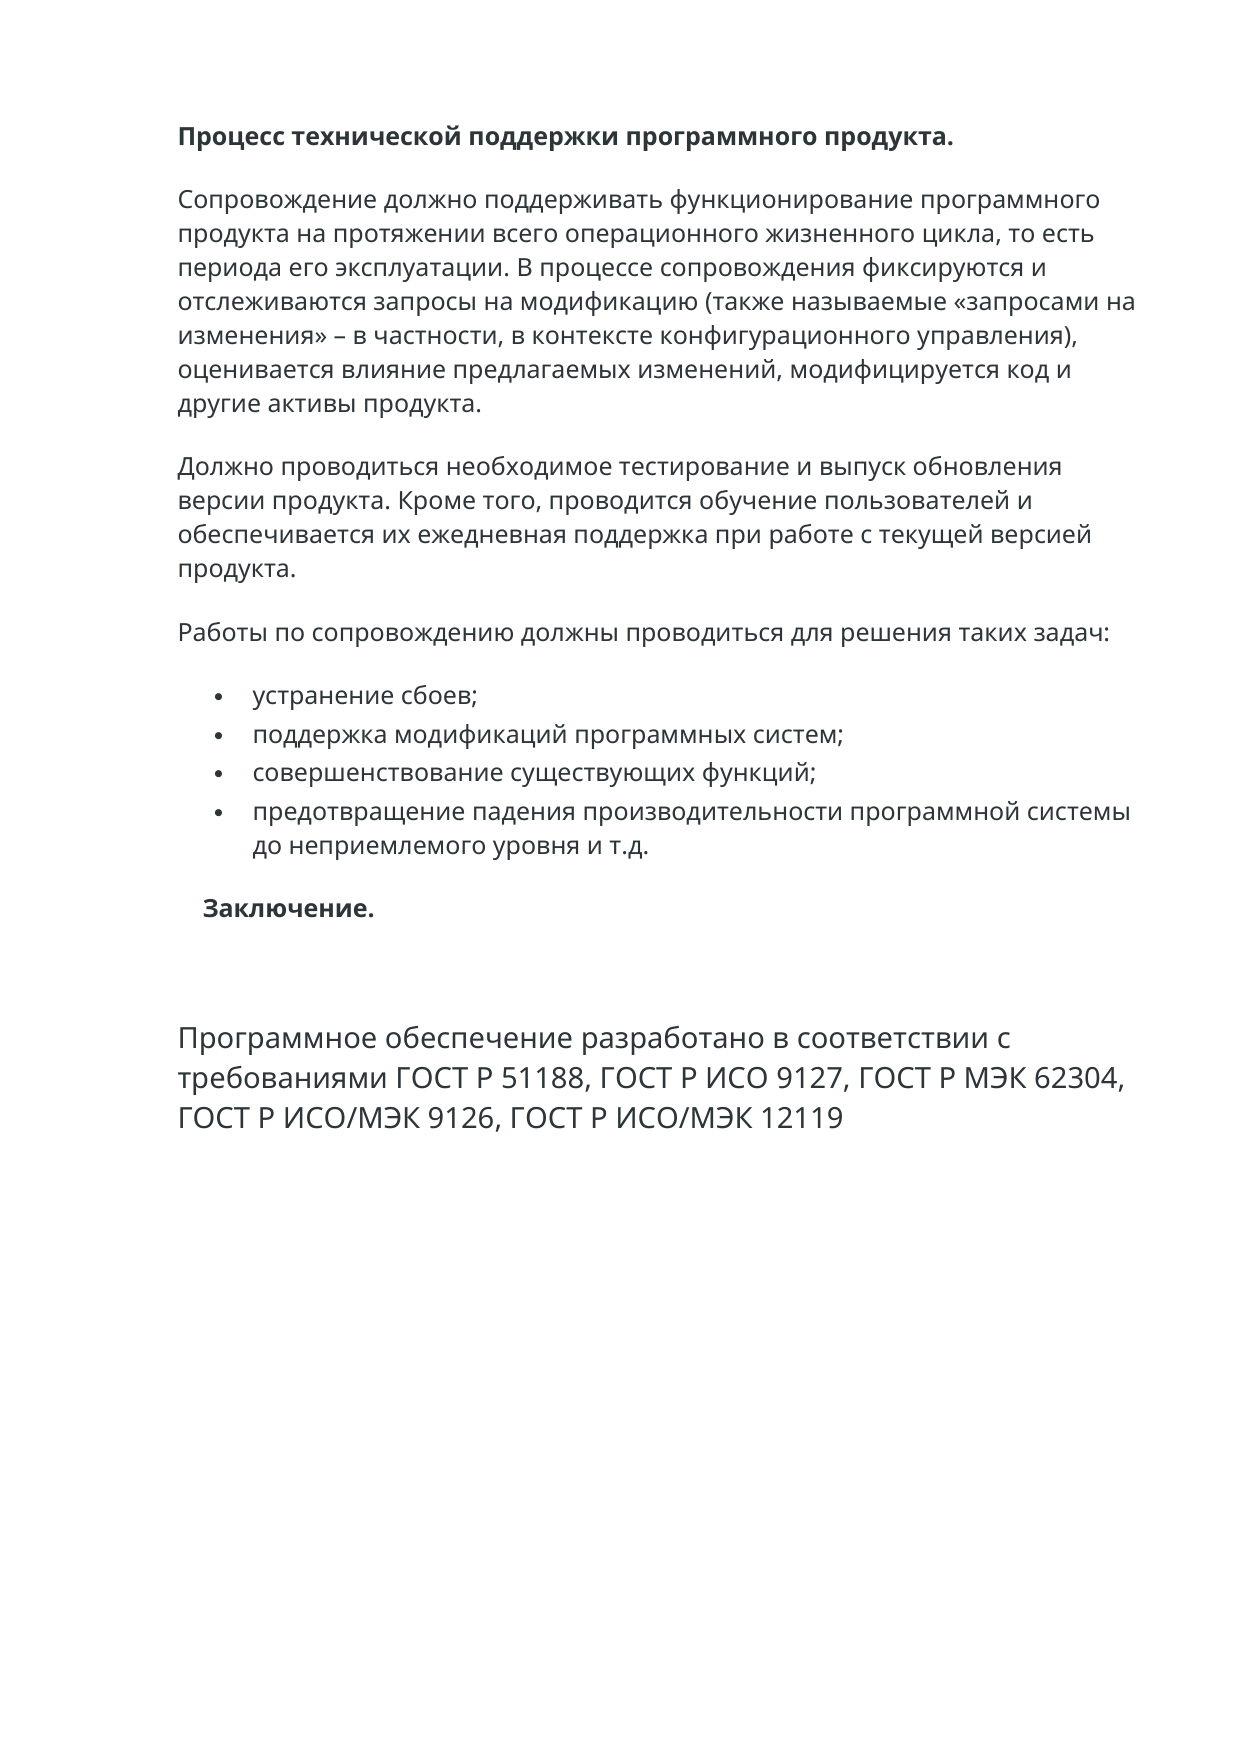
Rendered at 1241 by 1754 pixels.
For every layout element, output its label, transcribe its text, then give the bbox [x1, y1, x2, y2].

text Программное обеспечение разработано в соответствии с требованиями ГОСТ Р 51188, ГОСТ Р ИСО 9127, ГОСТ Р МЭК 62304, ГОСТ Р ИСО/МЭК 9126, ГОСТ Р ИСО/МЭК 12119 [844, 1018, 1152, 1137]
text Должно проводиться необходимое тестирование и выпуск обновления версии продукта. Кроме того, проводится обучение пользователей и обеспечивается их ежедневная поддержка при работе с текущей версией продукта. [177, 449, 1152, 585]
list устранение сбоев; [215, 678, 1152, 712]
list совершенствование существующих функций; [215, 755, 1152, 789]
list предотвращение падения производительности программной системы до неприемлемого уровня и т.д. [215, 794, 1152, 862]
text Работы по сопровождению должны проводиться для решения таких задач: [177, 614, 1152, 648]
text Сопровождение должно поддерживать функционирование программного продукта на протяжении всего операционного жизненного цикла, то есть периода его эксплуатации. В процессе сопровождения фиксируются и отслеживаются запросы на модификацию (также называемые «запросами на изменения» – в частности, в контексте конфигурационного управления), оценивается влияние предлагаемых изменений, модифицируется код и другие активы продукта. [177, 181, 1152, 420]
text Заключение. [177, 891, 1152, 925]
list поддержка модификаций программных систем; [215, 716, 1152, 750]
text Процесс технической поддержки программного продукта. [177, 118, 1152, 152]
